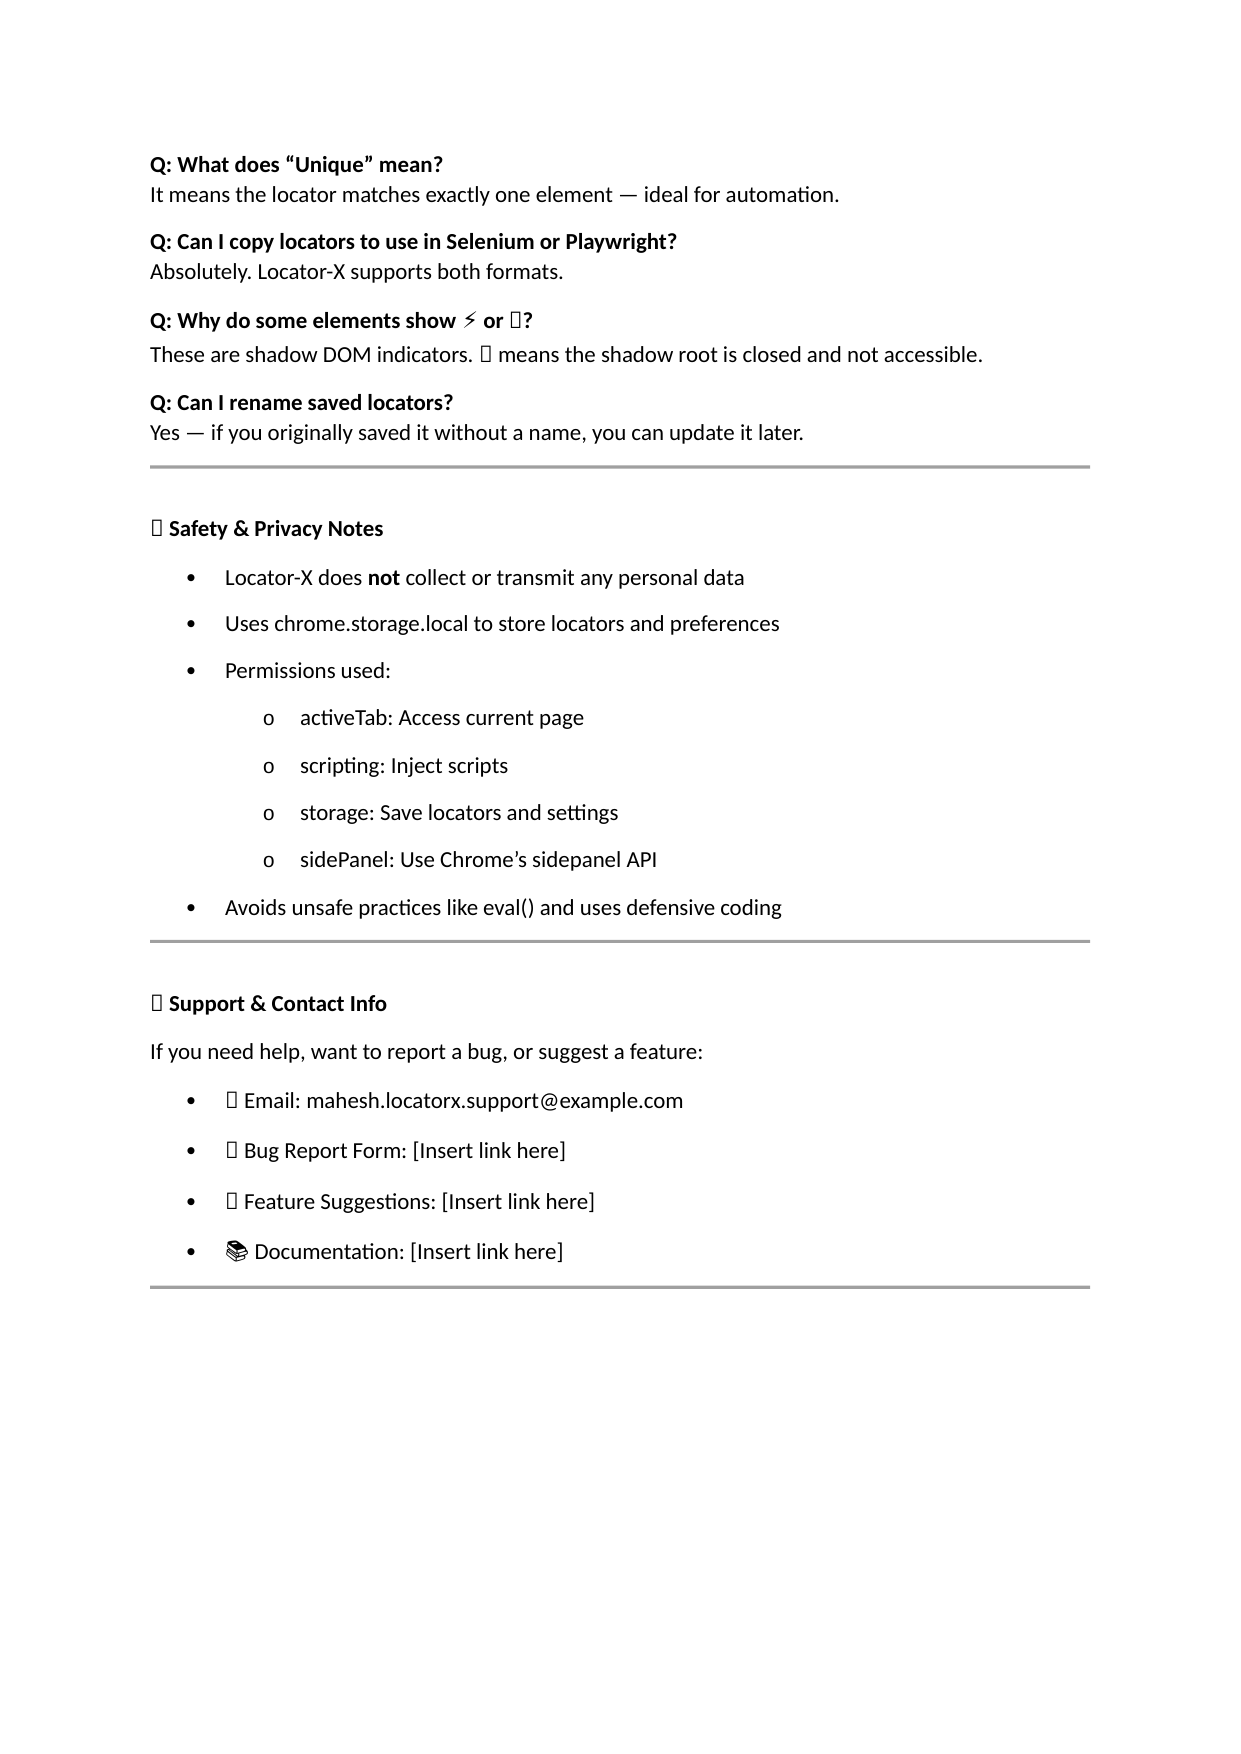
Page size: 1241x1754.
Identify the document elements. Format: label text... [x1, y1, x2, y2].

text 📞 Support & Contact Info [150, 987, 1090, 1018]
list 💡 Feature Suggestions: [Insert link here] [187, 1185, 1090, 1216]
list storage: Save locators and settings [262, 798, 1090, 827]
text Q: Can I copy locators to use in Selenium or Playwright? Absolutely. Locator-X supports both formats. [150, 227, 1090, 285]
text 🔐 Safety & Privacy Notes [150, 512, 1090, 543]
list activeTab: Access current page [262, 703, 1090, 732]
text Q: What does “Unique” mean? It means the locator matches exactly one element — ideal for automation. [150, 150, 1090, 208]
list Permissions used: [187, 656, 1090, 684]
list sidePanel: Use Chrome’s sidepanel API [262, 846, 1090, 874]
list 🐞 Bug Report Form: [Insert link here] [187, 1134, 1090, 1166]
list Locator-X does not collect or transmit any personal data [187, 563, 1090, 591]
text Q: Why do some elements show ⚡ or 🔐? These are shadow DOM indicators. 🔐 means the shadow root is closed and not accessible. [150, 304, 1090, 369]
list 📚 Documentation: [Insert link here] [187, 1235, 1090, 1266]
text If you need help, want to report a bug, or suggest a feature: [150, 1037, 1090, 1065]
list Avoids unsafe practices like eval() and uses defensive coding [187, 893, 1090, 921]
list 📧 Email: mahesh.locatorx.support@example.com [187, 1084, 1090, 1115]
text Q: Can I rename saved locators? Yes — if you originally saved it without a name, you can update it later. [150, 388, 1090, 447]
list scripting: Inject scripts [262, 751, 1090, 779]
list Uses chrome.storage.local to store locators and preferences [187, 609, 1090, 638]
